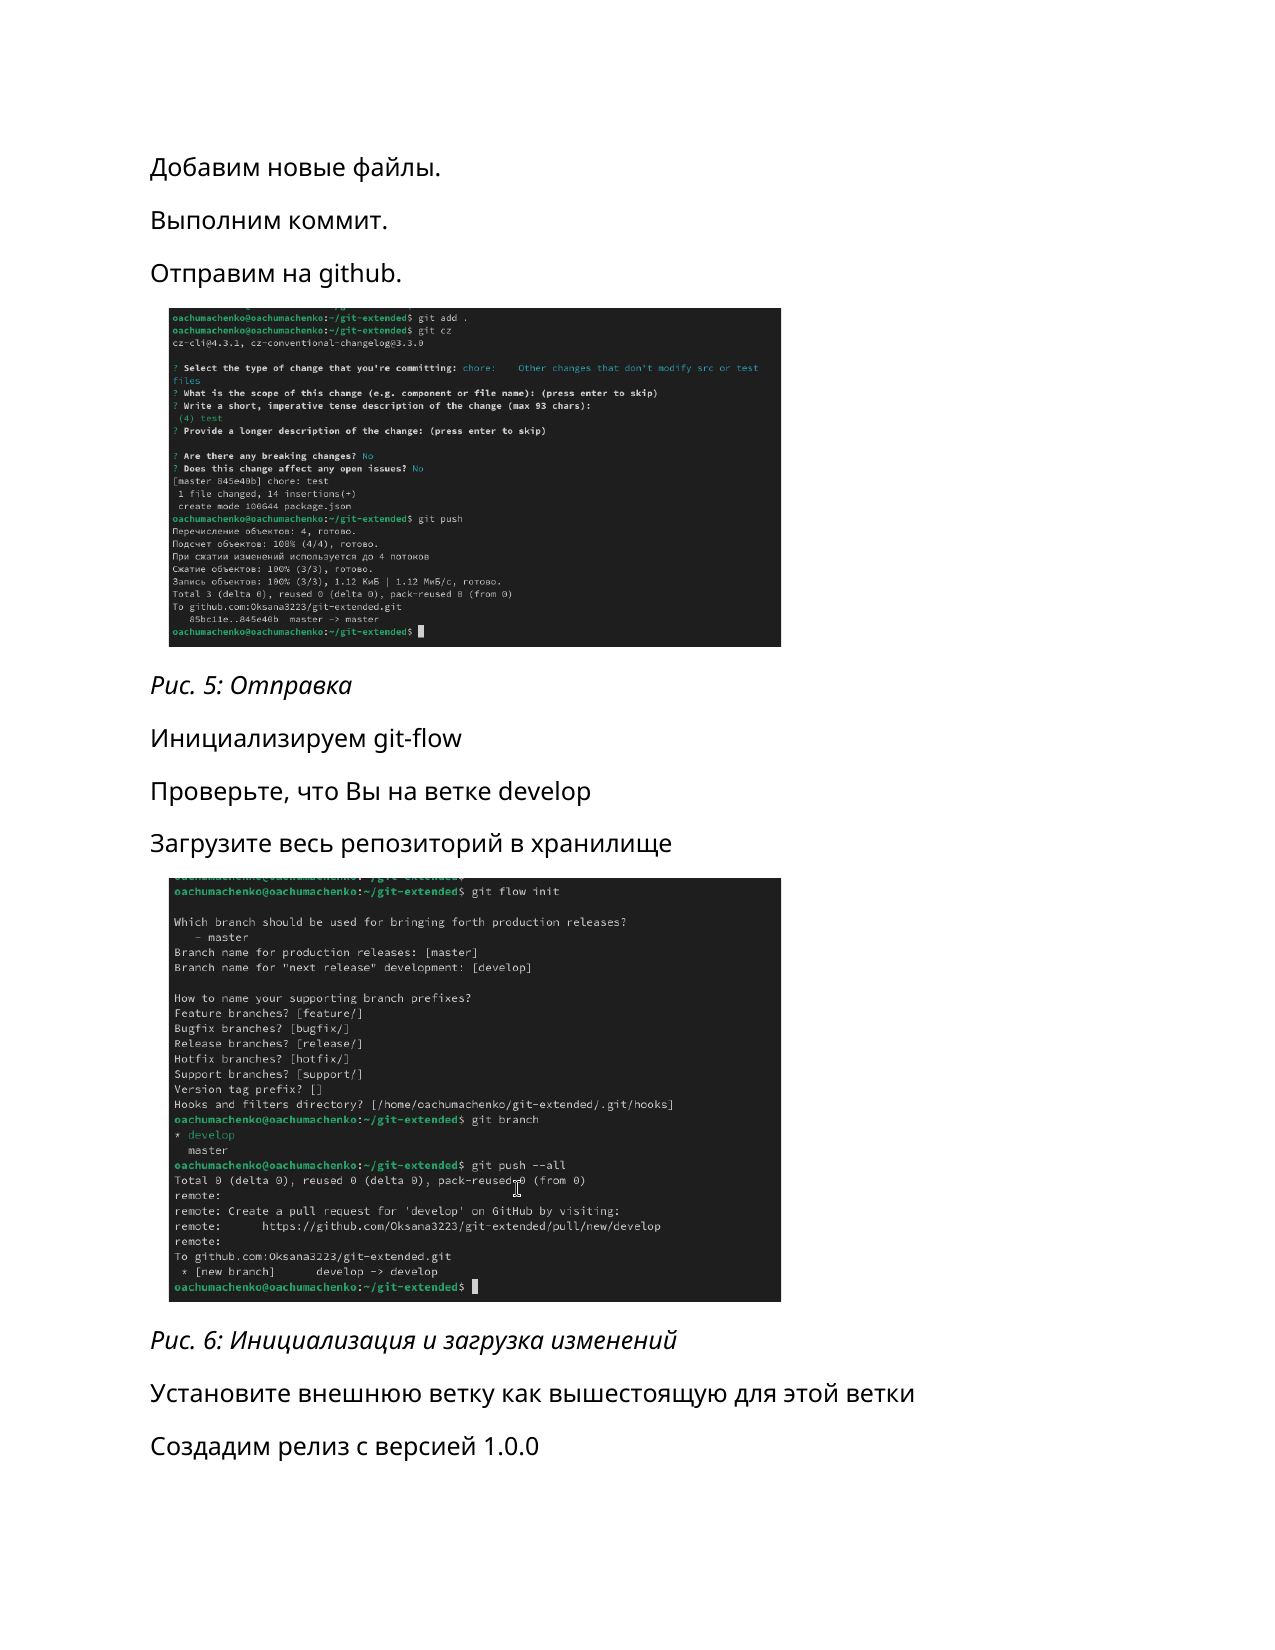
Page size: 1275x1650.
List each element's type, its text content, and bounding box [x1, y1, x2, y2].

text Выполним коммит. [150, 203, 1125, 237]
text Инициализируем git-flow [150, 720, 1125, 754]
text Рис. 6: Инициализация и загрузка изменений [150, 1322, 1125, 1357]
text Загрузите весь репозиторий в хранилище [150, 826, 1125, 860]
text Рис. 5: Отправка [150, 667, 1125, 702]
text Добавим новые файлы. [150, 150, 1125, 184]
picture [168, 878, 782, 1302]
picture [168, 308, 782, 647]
text Создадим релиз с версией 1.0.0 [150, 1428, 1125, 1462]
text Установите внешнюю ветку как вышестоящую для этой ветки [150, 1375, 1125, 1409]
text Отправим на github. [150, 256, 1125, 290]
text Проверьте, что Вы на ветке develop [150, 773, 1125, 807]
